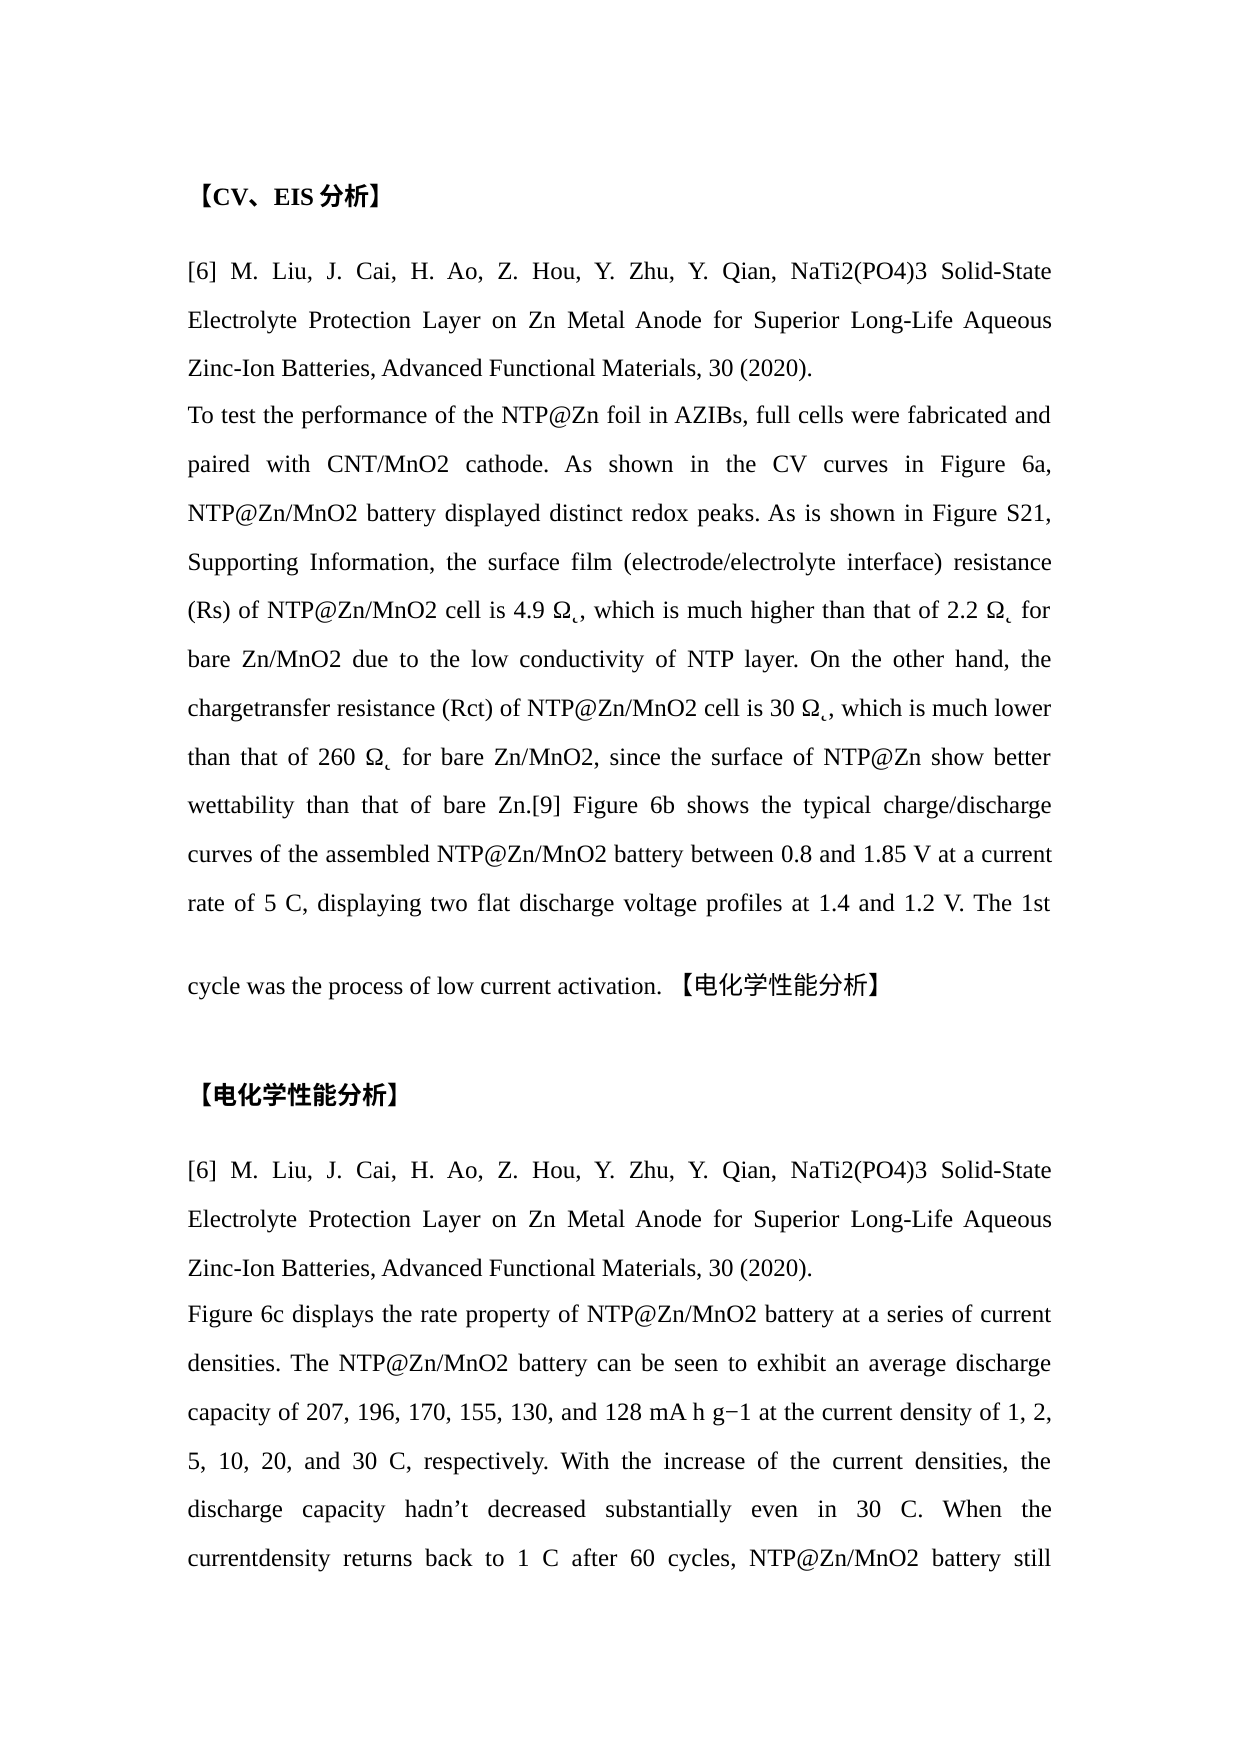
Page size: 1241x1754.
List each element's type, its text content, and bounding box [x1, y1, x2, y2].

text [6] M. Liu, J. Cai, H. Ao, Z. Hou, Y. Zhu, Y. Qian, NaTi2(PO4)3 Solid-State Electrolyte Protection Layer on Zn Metal Anode for Superior Long-Life Aqueous Zinc-Ion Batteries, Advanced Functional Materials, 30 (2020). [187, 1153, 1053, 1283]
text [187, 1298, 1053, 1574]
text To test the performance of the NTP@Zn foil in AZIBs, full cells were fabricated and paired with CNT/MnO2 cathode. As shown in the CV curves in Figure 6a, NTP@Zn/MnO2 battery displayed distinct redox peaks. As is shown in Figure S21, Supporting Information, the surface film (electrode/electrolyte interface) resistance (Rs) of NTP@Zn/MnO2 cell is 4.9 Ω˛, which is much higher than that of 2.2 Ω˛ for bare Zn/MnO2 due to the low conductivity of NTP layer. On the other hand, the chargetransfer resistance (Rct) of NTP@Zn/MnO2 cell is 30 Ω˛, which is much lower than that of 260 Ω˛ for bare Zn/MnO2, since the surface of NTP@Zn show better wettability than that of bare Zn.[9] Figure 6b shows the typical charge/discharge curves of the assembled NTP@Zn/MnO2 battery between 0.8 and 1.85 V at a current rate of 5 C, displaying two flat discharge voltage profiles at 1.4 and 1.2 V. The 1st cycle was the process of low current activation. 【电化学性能分析】 [187, 398, 1053, 1016]
subtitle 【电化学性能分析】 [187, 1061, 1053, 1126]
subtitle 【CV、EIS分析】 [187, 162, 1053, 227]
text [6] M. Liu, J. Cai, H. Ao, Z. Hou, Y. Zhu, Y. Qian, NaTi2(PO4)3 Solid-State Electrolyte Protection Layer on Zn Metal Anode for Superior Long-Life Aqueous Zinc-Ion Batteries, Advanced Functional Materials, 30 (2020). [187, 254, 1053, 384]
